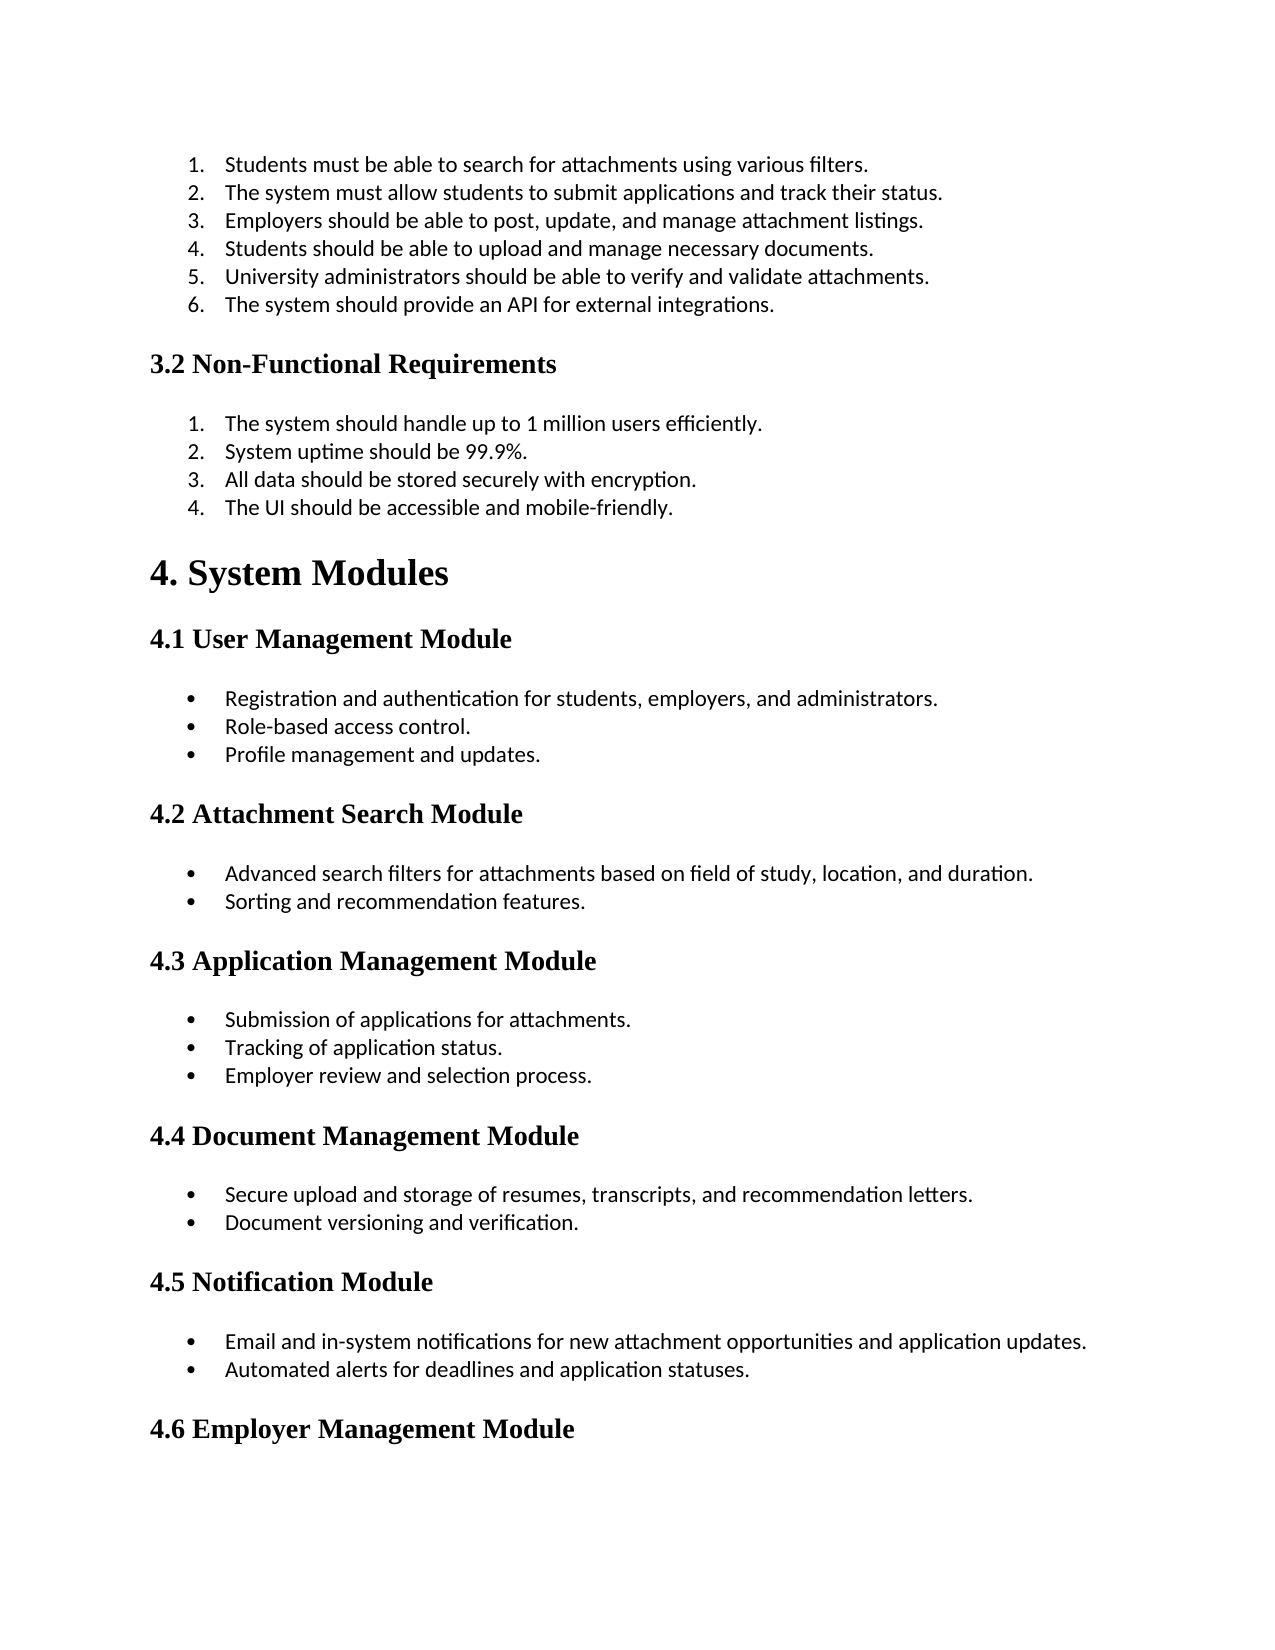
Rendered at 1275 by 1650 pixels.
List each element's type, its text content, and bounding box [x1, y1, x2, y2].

subtitle 4.2 Attachment Search Module [150, 797, 1125, 829]
list The system must allow students to submit applications and track their status. [187, 178, 1125, 206]
list Registration and authentication for students, employers, and administrators. [187, 684, 1125, 712]
list Advanced search filters for attachments based on field of study, location, and duration. [187, 859, 1125, 887]
subtitle 4.4 Document Management Module [150, 1119, 1125, 1151]
list Employer review and selection process. [187, 1062, 1125, 1089]
list Role-based access control. [187, 712, 1125, 740]
list Employers should be able to post, update, and manage attachment listings. [187, 206, 1125, 234]
list University administrators should be able to verify and validate attachments. [187, 262, 1125, 290]
list Sorting and recommendation features. [187, 887, 1125, 915]
list System uptime should be 99.9%. [187, 437, 1125, 465]
list Automated alerts for deadlines and application statuses. [187, 1355, 1125, 1383]
list The UI should be accessible and mobile-friendly. [187, 493, 1125, 521]
list Submission of applications for attachments. [187, 1006, 1125, 1033]
subtitle 4.1 User Management Module [150, 622, 1125, 655]
list The system should handle up to 1 million users efficiently. [187, 409, 1125, 437]
list Tracking of application status. [187, 1033, 1125, 1062]
subtitle 4.5 Notification Module [150, 1266, 1125, 1298]
list The system should provide an API for external integrations. [187, 290, 1125, 318]
subtitle 3.2 Non-Functional Requirements [150, 347, 1125, 380]
list Secure upload and storage of resumes, transcripts, and recommendation letters. [187, 1180, 1125, 1208]
list All data should be stored securely with encryption. [187, 465, 1125, 493]
subtitle 4. System Modules [150, 550, 1125, 593]
list Students must be able to search for attachments using various filters. [187, 150, 1125, 178]
subtitle 4.6 Employer Management Module [150, 1412, 1125, 1445]
list Document versioning and verification. [187, 1208, 1125, 1236]
list Email and in-system notifications for new attachment opportunities and application updates. [187, 1327, 1125, 1355]
subtitle 4.3 Application Management Module [150, 944, 1125, 976]
list Profile management and updates. [187, 740, 1125, 768]
list Students should be able to upload and manage necessary documents. [187, 234, 1125, 262]
